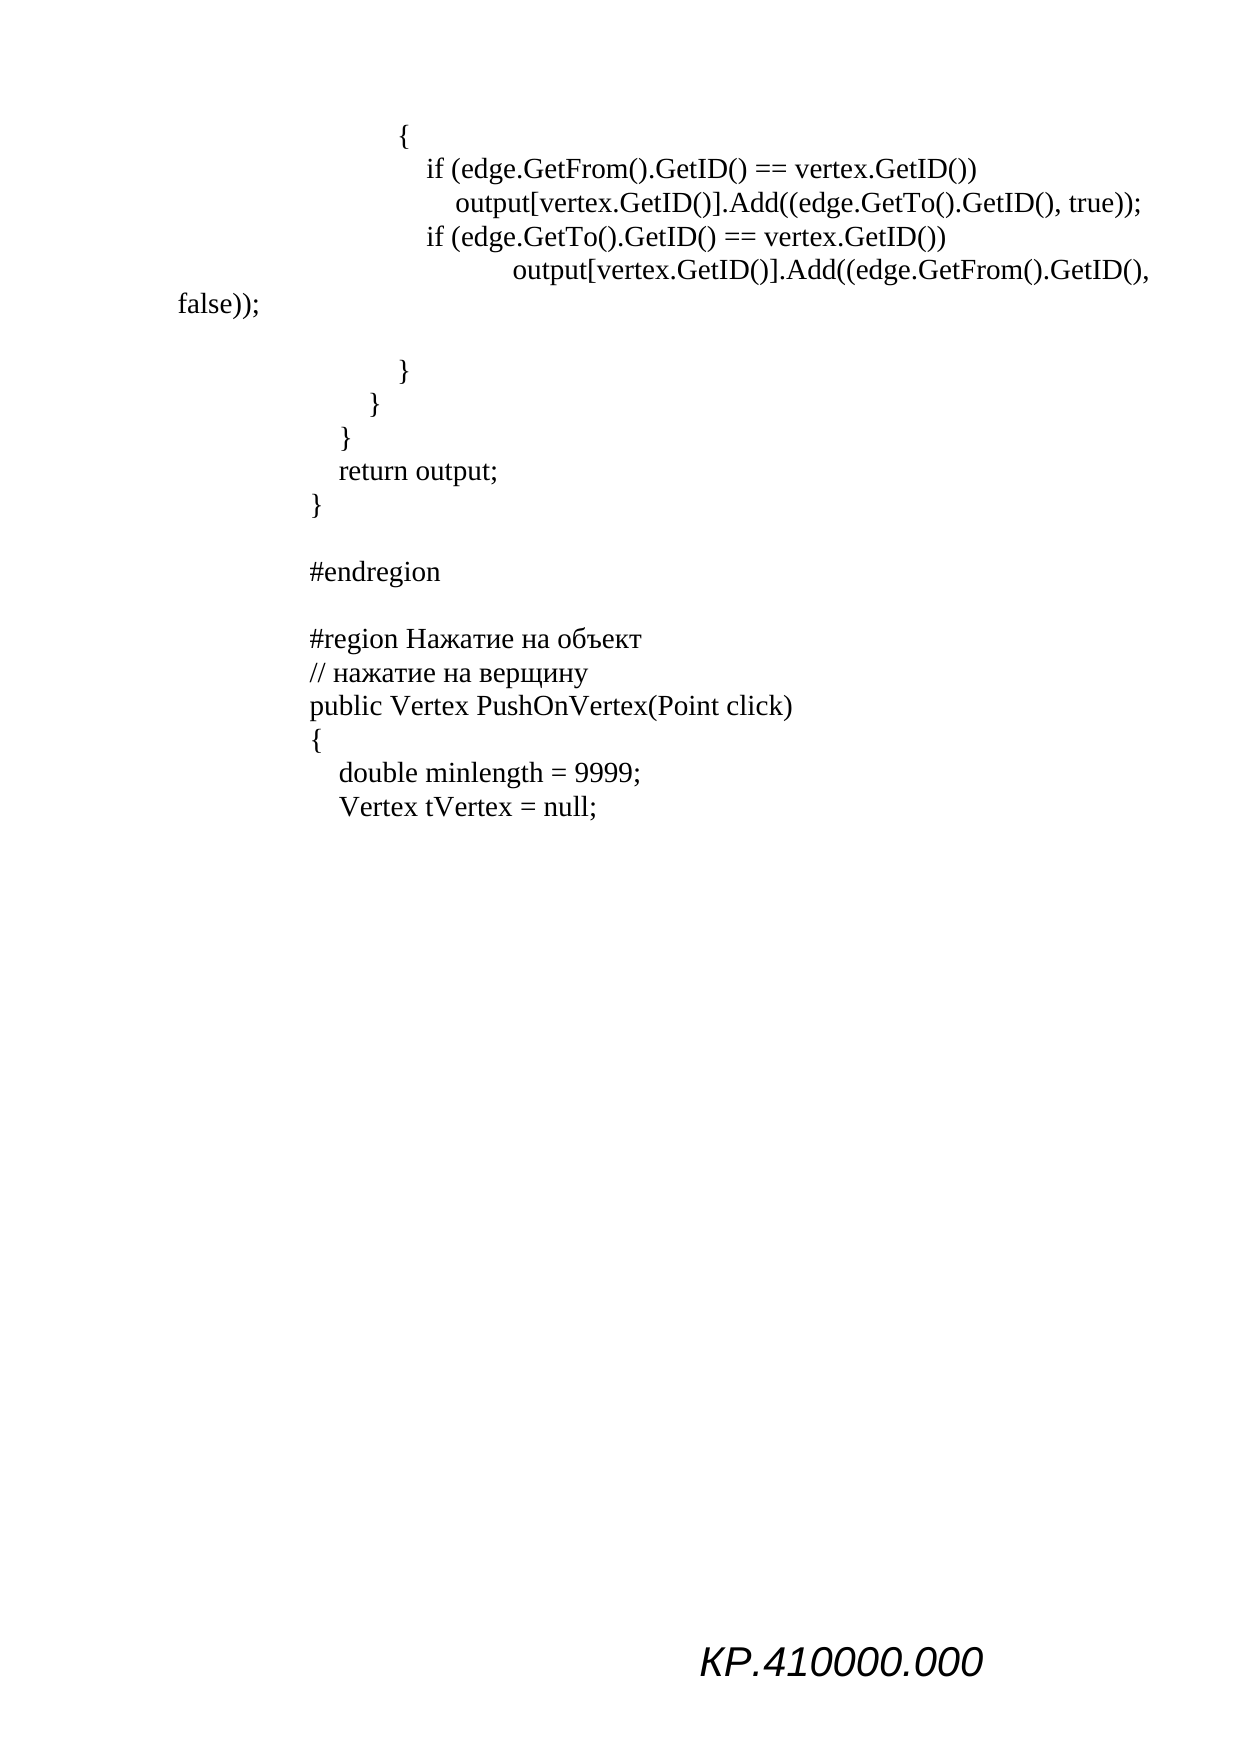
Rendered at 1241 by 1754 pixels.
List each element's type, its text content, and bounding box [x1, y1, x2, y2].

text return output; [177, 453, 1152, 487]
text } [177, 420, 1152, 453]
text output[vertex.GetID()].Add((edge.GetTo().GetID(), true)); [177, 185, 1152, 219]
text } [177, 487, 1152, 521]
text } [177, 353, 1152, 386]
text if (edge.GetTo().GetID() == vertex.GetID()) [177, 219, 1152, 252]
text #endregion [177, 554, 1152, 588]
text double minlength = 9999; [177, 755, 1152, 789]
text Vertex tVertex = null; [177, 789, 1152, 822]
text // нажатие на верщину [177, 655, 1152, 688]
text #region Нажатие на объект [177, 621, 1152, 655]
text if (edge.GetFrom().GetID() == vertex.GetID()) [177, 152, 1152, 185]
text output[vertex.GetID()].Add((edge.GetFrom().GetID(), false)); [177, 252, 1152, 319]
text } [177, 386, 1152, 420]
text { [177, 722, 1152, 755]
text { [177, 118, 1152, 152]
text public Vertex PushOnVertex(Point click) [177, 688, 1152, 722]
